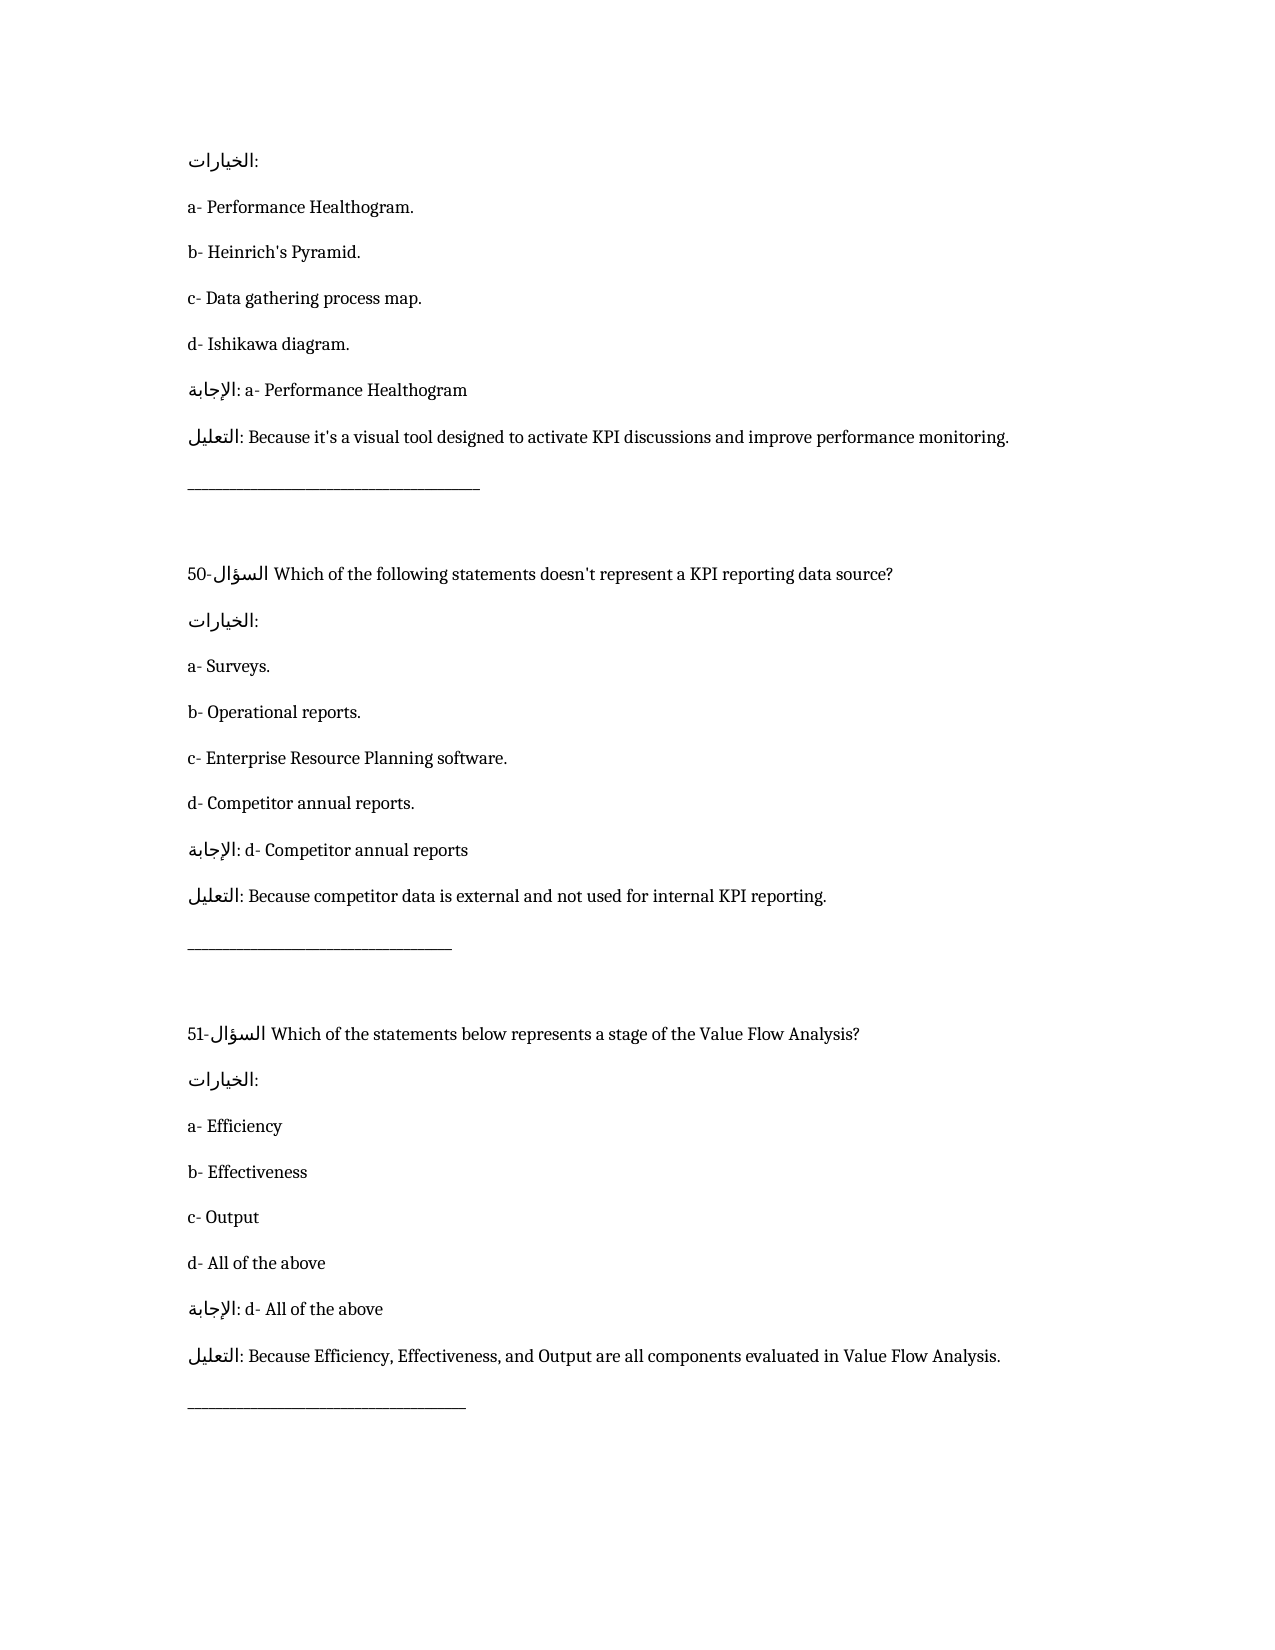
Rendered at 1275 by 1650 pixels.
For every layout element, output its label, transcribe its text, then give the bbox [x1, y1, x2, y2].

text الخيارات: [187, 1069, 1087, 1091]
text الإجابة: a- Performance Healthogram [187, 379, 1087, 401]
text c- Enterprise Resource Planning software. [187, 747, 1087, 769]
text d- Ishikawa diagram. [187, 333, 1087, 355]
text a- Surveys. [187, 656, 1087, 678]
text b- Effectiveness [187, 1161, 1087, 1183]
text a- Performance Healthogram. [187, 196, 1087, 218]
text التعليل: Because competitor data is external and not used for internal KPI reporting. [187, 885, 1087, 907]
text c- Output [187, 1207, 1087, 1228]
text الخيارات: [187, 609, 1087, 632]
text الإجابة: d- All of the above [187, 1298, 1087, 1320]
text التعليل: Because it's a visual tool designed to activate KPI discussions and improve performance monitoring. [187, 425, 1087, 448]
text 50-السؤال Which of the following statements doesn't represent a KPI reporting data source? [187, 563, 1087, 585]
text ______________________________________ [187, 931, 1087, 953]
text d- All of the above [187, 1252, 1087, 1274]
text 51-السؤال Which of the statements below represents a stage of the Value Flow Analysis? [187, 1023, 1087, 1045]
text الإجابة: d- Competitor annual reports [187, 838, 1087, 861]
text a- Efficiency [187, 1116, 1087, 1137]
text b- Operational reports. [187, 702, 1087, 723]
text ________________________________________ [187, 1391, 1087, 1413]
text __________________________________________ [187, 472, 1087, 493]
text b- Heinrich's Pyramid. [187, 242, 1087, 264]
text c- Data gathering process map. [187, 288, 1087, 309]
text d- Competitor annual reports. [187, 793, 1087, 814]
text التعليل: Because Efficiency, Effectiveness, and Output are all components evaluated in Value Flow Analysis. [187, 1344, 1087, 1367]
text الخيارات: [187, 150, 1087, 172]
